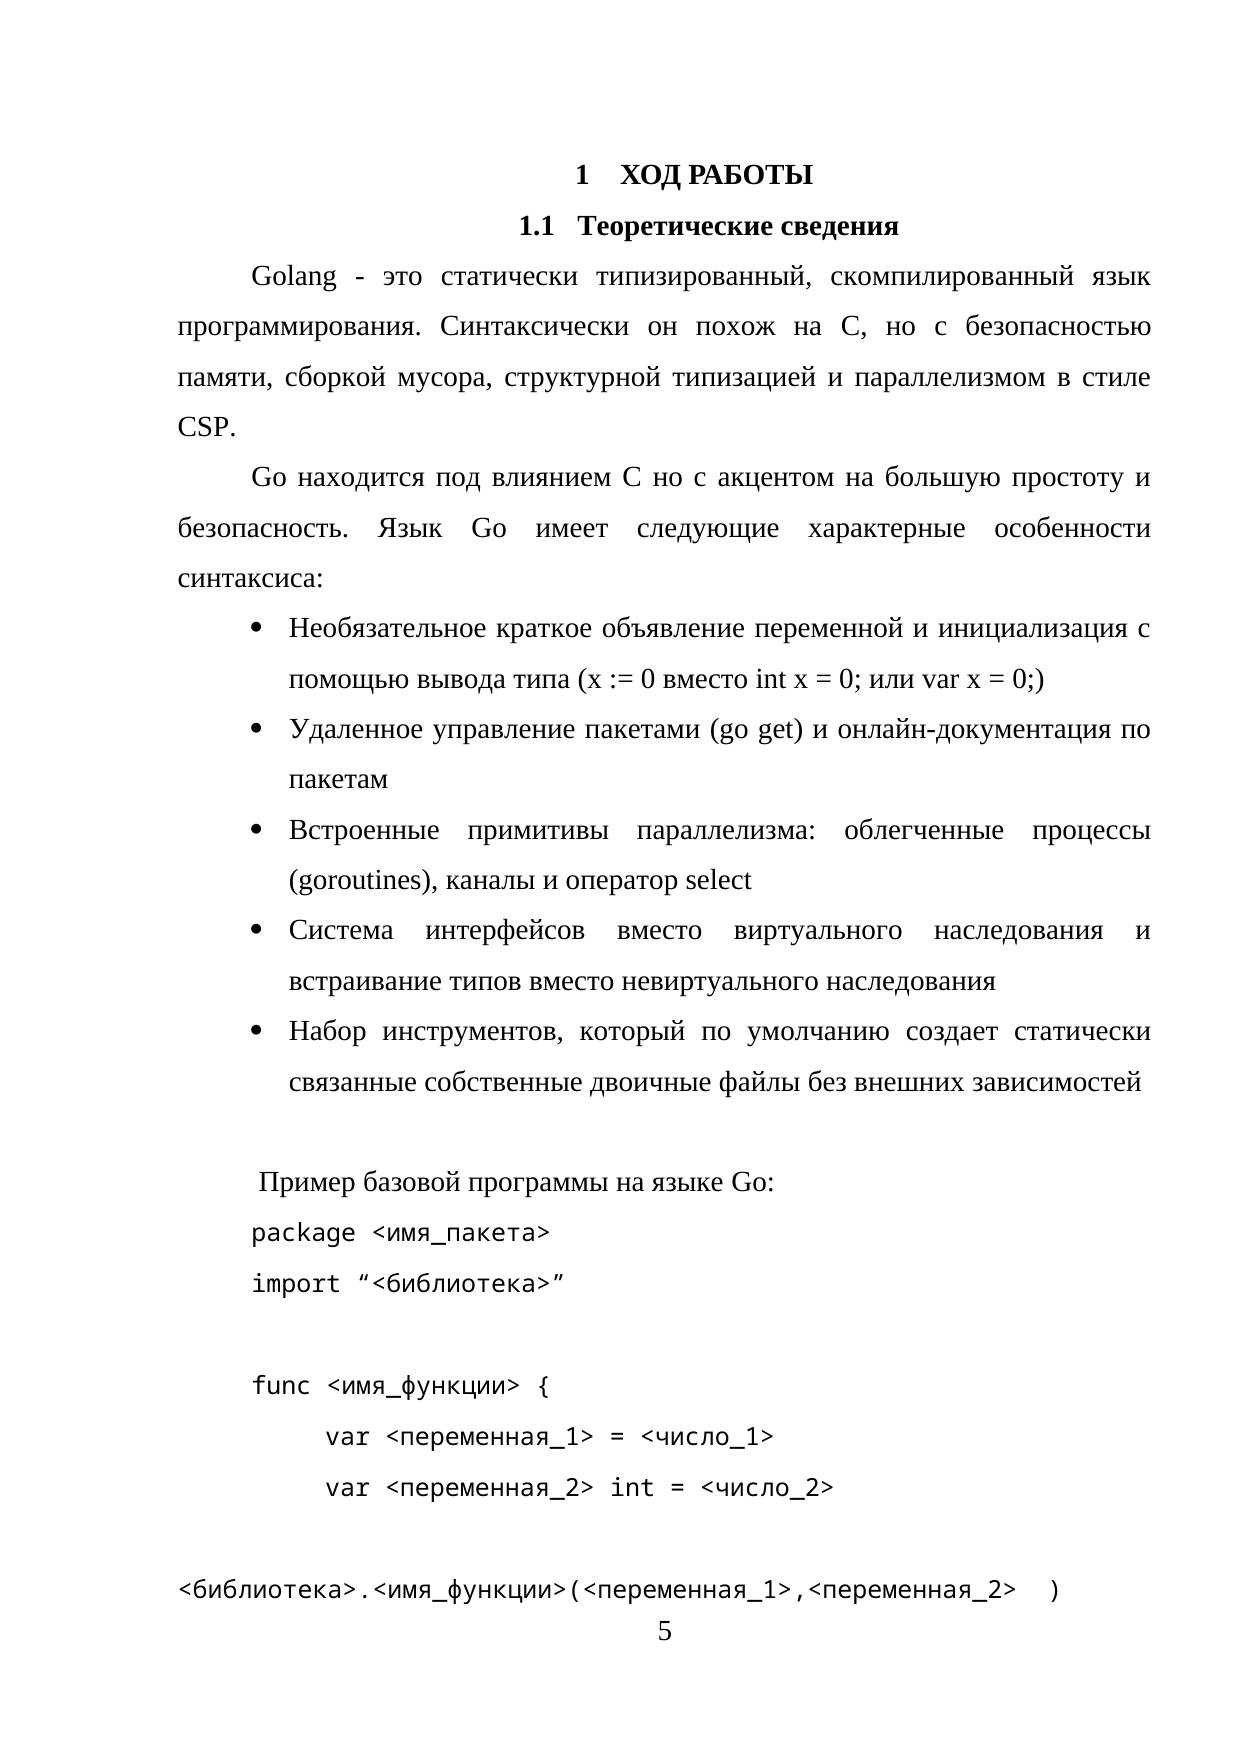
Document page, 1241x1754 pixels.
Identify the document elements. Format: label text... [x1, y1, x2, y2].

text var <переменная_1> = <число_1> [177, 1419, 1152, 1453]
text Golang - это статически типизированный, скомпилированный язык программирования. Синтаксически он похож на C, но с безопасностью памяти, сборкой мусора, структурной типизацией и параллелизмом в стиле CSP. [177, 258, 1152, 443]
list Набор инструментов, который по умолчанию создает статически связанные собственные двоичные файлы без внешних зависимостей [251, 1013, 1152, 1097]
text Пример базовой программы на языке Go: [177, 1164, 1152, 1198]
list Система интерфейсов вместо виртуального наследования и встраивание типов вместо невиртуального наследования [251, 912, 1152, 996]
list Встроенные примитивы параллелизма: облегченные процессы (goroutines), каналы и оператор select [251, 812, 1152, 896]
text func <имя_функции> { [177, 1368, 1152, 1402]
text import “<библиотека>” [177, 1266, 1152, 1300]
subtitle ХОД РАБОТЫ [236, 157, 1152, 191]
list Удаленное управление пакетами (go get) и онлайн-документация по пакетам [251, 711, 1152, 795]
subtitle Теоретические сведения [177, 208, 1152, 241]
text var <переменная_2> int = <число_2> [177, 1470, 1152, 1504]
text <библиотека>.<имя_функции>(<переменная_1>,<переменная_2> ) [177, 1521, 1152, 1605]
list Необязательное краткое объявление переменной и инициализация с помощью вывода типа (x := 0 вместо int x = 0; или var x = 0;) [251, 610, 1152, 694]
text Go находится под влиянием C но с акцентом на большую простоту и безопасность. Язык Go имеет следующие характерные особенности синтаксиса: [177, 459, 1152, 593]
text package <имя_пакета> [177, 1214, 1152, 1249]
